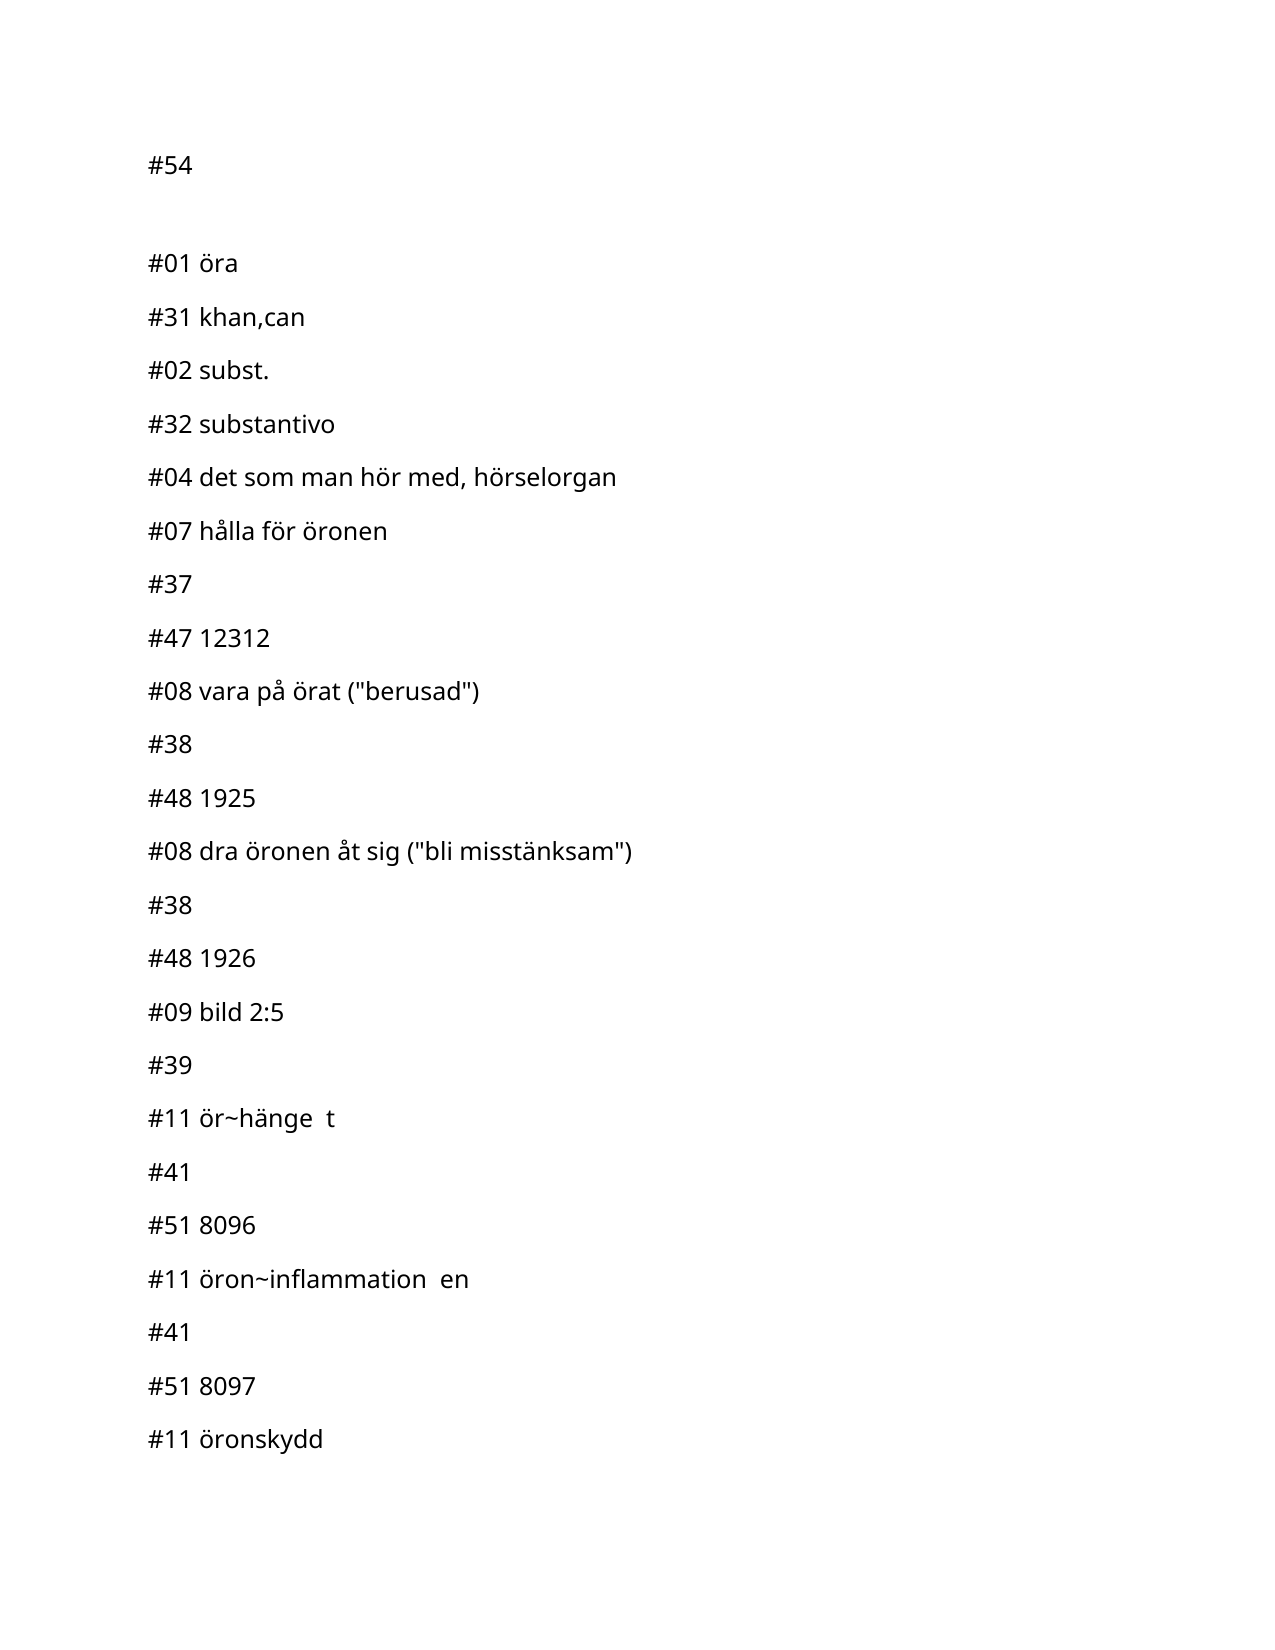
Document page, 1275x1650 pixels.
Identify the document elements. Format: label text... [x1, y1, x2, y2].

text #11 öronskydd [148, 1422, 1127, 1456]
text #31 khan,can [148, 299, 1127, 334]
text #39 [148, 1048, 1127, 1082]
text #02 subst. [148, 353, 1127, 387]
text #38 [148, 887, 1127, 921]
text #51 8096 [148, 1208, 1127, 1242]
text #08 vara på örat ("berusad") [148, 674, 1127, 708]
text #09 bild 2:5 [148, 994, 1127, 1028]
text #54 [148, 148, 1127, 182]
text #32 substantivo [148, 406, 1127, 441]
text #11 ör~hänge t [148, 1101, 1127, 1135]
text #11 öron~inflammation en [148, 1261, 1127, 1296]
text #37 [148, 567, 1127, 601]
text #38 [148, 727, 1127, 761]
text #08 dra öronen åt sig ("bli misstänksam") [148, 834, 1127, 868]
text #41 [148, 1315, 1127, 1349]
text #48 1926 [148, 941, 1127, 975]
text #04 det som man hör med, hörselorgan [148, 460, 1127, 494]
text #07 hålla för öronen [148, 513, 1127, 547]
text #48 1925 [148, 781, 1127, 814]
text #47 12312 [148, 620, 1127, 654]
text #01 öra [148, 246, 1127, 280]
text #51 8097 [148, 1368, 1127, 1402]
text #41 [148, 1154, 1127, 1189]
